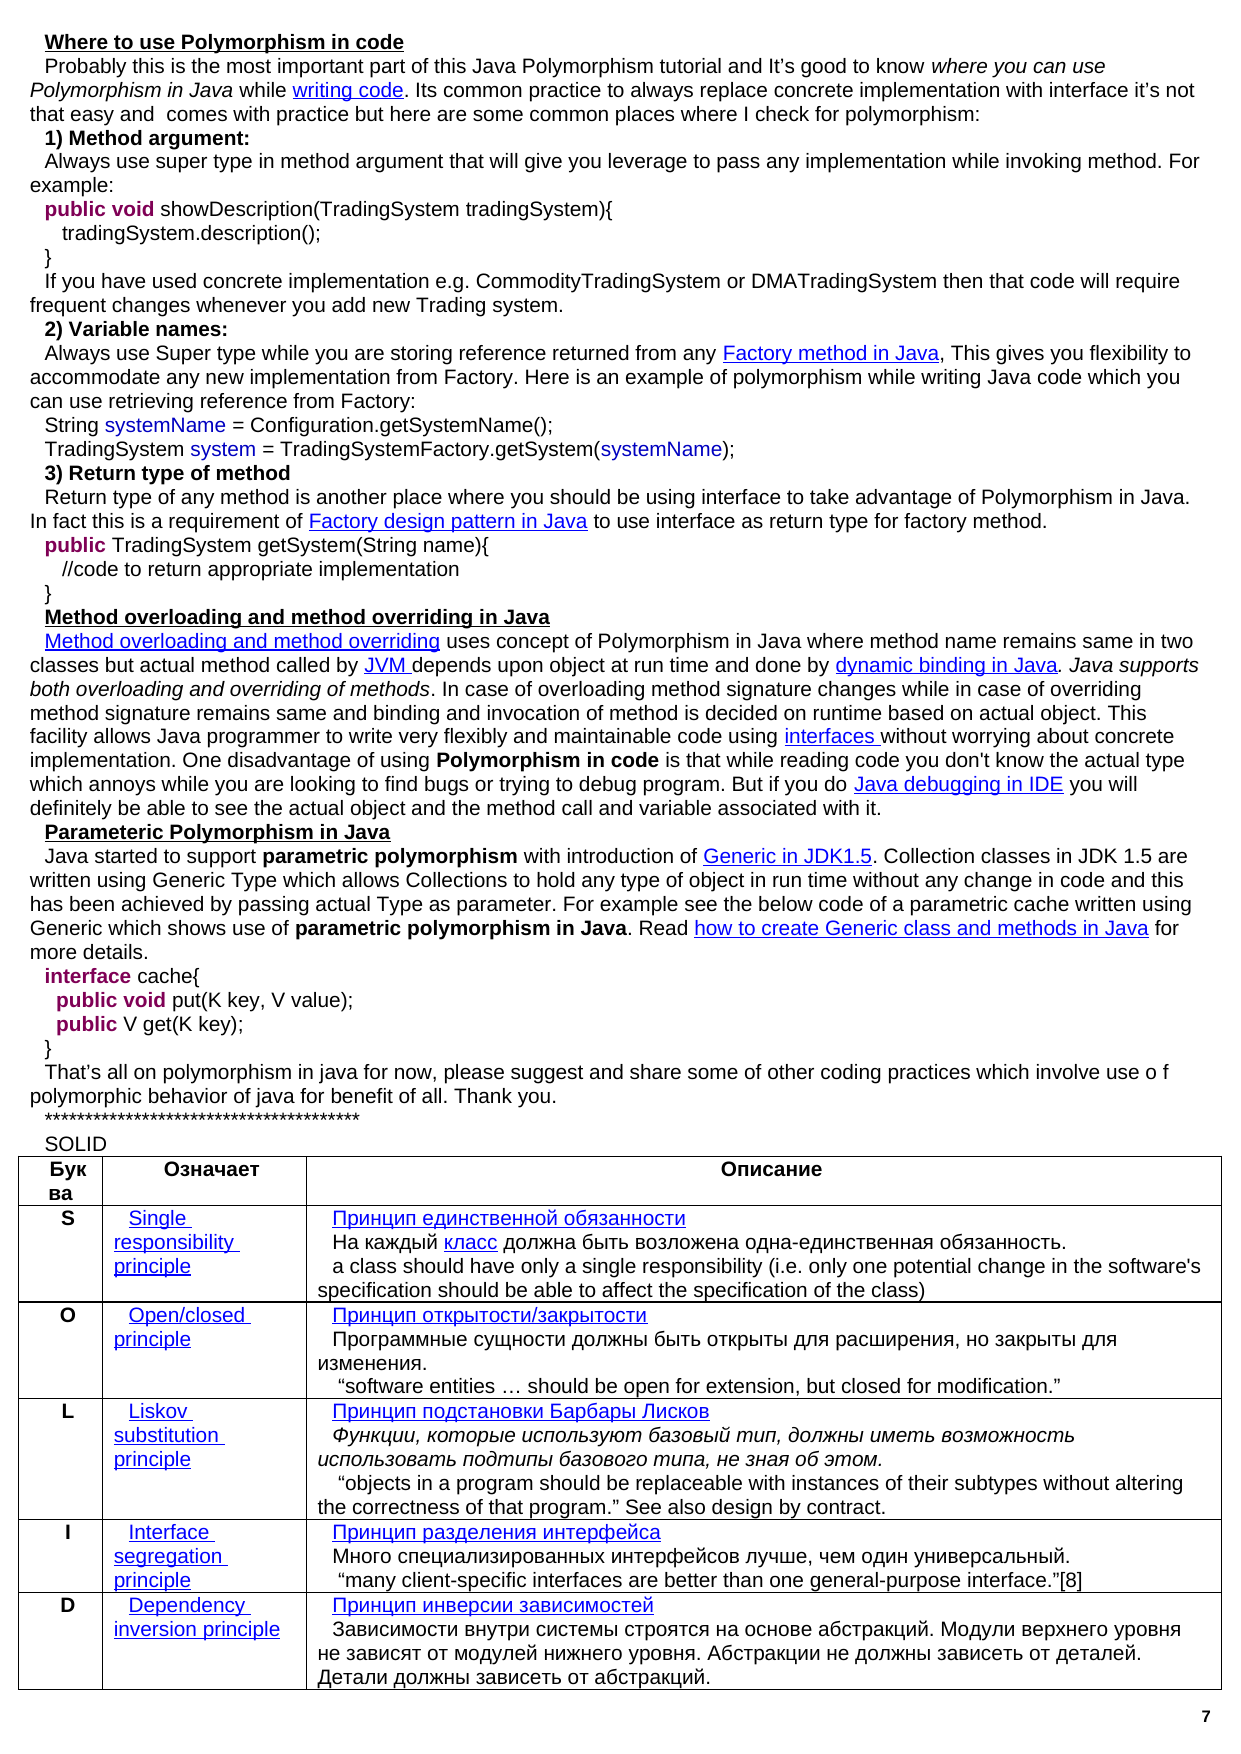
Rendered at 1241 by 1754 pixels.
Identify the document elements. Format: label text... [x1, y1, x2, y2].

text Java started to support parametric polymorphism with introduction of Generic in JDK1.5. Collection classes in JDK 1.5 are written using Generic Type which allows Collections to hold any type of object in run time without any change in code and this has been achieved by passing actual Type as parameter. For example see the below code of a parametric cache written using Generic which shows use of parametric polymorphism in Java. Read how to create Generic class and methods in Java for more details. [29, 844, 1211, 964]
subtitle Parameteric Polymorphism in Java [29, 820, 1211, 844]
subtitle Where to use Polymorphism in code [29, 29, 1211, 53]
text TradingSystem system = TradingSystemFactory.getSystem(systemName); [29, 437, 1211, 461]
text } [29, 1036, 1211, 1060]
text Always use super type in method argument that will give you leverage to pass any implementation while invoking method. For example: [29, 149, 1211, 197]
table_cell Принцип открытости/закрытости Программные сущности должны быть открыты для расширения, но закрыты для изменения. “software entities … should be open for extension, but closed for modification.” [307, 1303, 1221, 1398]
table_cell I [19, 1520, 102, 1592]
text 2) Variable names: [29, 317, 1211, 341]
table_cell Single responsibility principle [103, 1206, 306, 1301]
text } [29, 245, 1211, 269]
text interface cache{ [29, 964, 1211, 988]
subtitle Method overloading and method overriding in Java [29, 604, 1211, 628]
table_cell D [19, 1593, 102, 1689]
text tradingSystem.description(); [29, 221, 1211, 245]
text Return type of any method is another place where you should be using interface to take advantage of Polymorphism in Java. In fact this is a requirement of Factory design pattern in Java to use interface as return type for factory method. [29, 485, 1211, 533]
table_cell L [19, 1399, 102, 1519]
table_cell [307, 1593, 1221, 1689]
table_cell Принцип разделения интерфейса Много специализированных интерфейсов лучше, чем один универсальный. “many client-specific interfaces are better than one general-purpose interface.”[8] [307, 1520, 1221, 1592]
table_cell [103, 1593, 306, 1689]
text public TradingSystem getSystem(String name){ [29, 533, 1211, 557]
text If you have used concrete implementation e.g. CommodityTradingSystem or DMATradingSystem then that code will require frequent changes whenever you add new Trading system. [29, 269, 1211, 317]
table_cell Принцип единственной обязанности На каждый класс должна быть возложена одна-единственная обязанность. a class should have only a single responsibility (i.e. only one potential change in the software's specification should be able to affect the specification of the class) [307, 1206, 1221, 1301]
text That’s all on polymorphism in java for now, please suggest and share some of other coding practices which involve use o f polymorphic behavior of java for benefit of all. Thank you. [29, 1060, 1211, 1108]
text public void showDescription(TradingSystem tradingSystem){ [29, 197, 1211, 221]
text Probably this is the most important part of this Java Polymorphism tutorial and It’s good to know where you can use Polymorphism in Java while writing code. Its common practice to always replace concrete implementation with interface it’s not that easy and comes with practice but here are some common places where I check for polymorphism: [29, 53, 1211, 125]
text Method overloading and method overriding uses concept of Polymorphism in Java where method name remains same in two classes but actual method called by JVM depends upon object at run time and done by dynamic binding in Java. Java supports both overloading and overriding of methods. In case of overloading method signature changes while in case of overriding method signature remains same and binding and invocation of method is decided on runtime based on actual object. This facility allows Java programmer to write very flexibly and maintainable code using interfaces without worrying about concrete implementation. One disadvantage of using Polymorphism in code is that while reading code you don't know the actual type which annoys while you are looking to find bugs or trying to debug program. But if you do Java debugging in IDE you will definitely be able to see the actual object and the method call and variable associated with it. [29, 628, 1211, 820]
text //code to return appropriate implementation [29, 557, 1211, 581]
text String systemName = Configuration.getSystemName(); [29, 413, 1211, 437]
table_cell Liskov substitution principle [103, 1399, 306, 1519]
text 3) Return type of method [29, 461, 1211, 485]
text *************************************** [29, 1108, 1211, 1132]
table_cell Open/closed principle [103, 1303, 306, 1398]
table_header Описание [307, 1157, 1221, 1204]
text Always use Super type while you are storing reference returned from any Factory method in Java, This gives you flexibility to accommodate any new implementation from Factory. Here is an example of polymorphism while writing Java code which you can use retrieving reference from Factory: [29, 341, 1211, 413]
table_cell O [19, 1303, 102, 1398]
table_header Буква [19, 1157, 102, 1204]
text public void put(K key, V value); [29, 988, 1211, 1012]
text } [29, 581, 1211, 604]
text 1) Method argument: [29, 125, 1211, 149]
table_cell Interface segregation principle [103, 1520, 306, 1592]
text SOLID [29, 1132, 1211, 1156]
table_cell S [19, 1206, 102, 1301]
table_cell Принцип подстановки Барбары Лисков Функции, которые используют базовый тип, должны иметь возможность использовать подтипы базового типа, не зная об этом. “objects in a program should be replaceable with instances of their subtypes without altering the correctness of that program.” See also design by contract. [307, 1399, 1221, 1519]
text public V get(K key); [29, 1012, 1211, 1036]
table_header Означает [103, 1157, 306, 1204]
